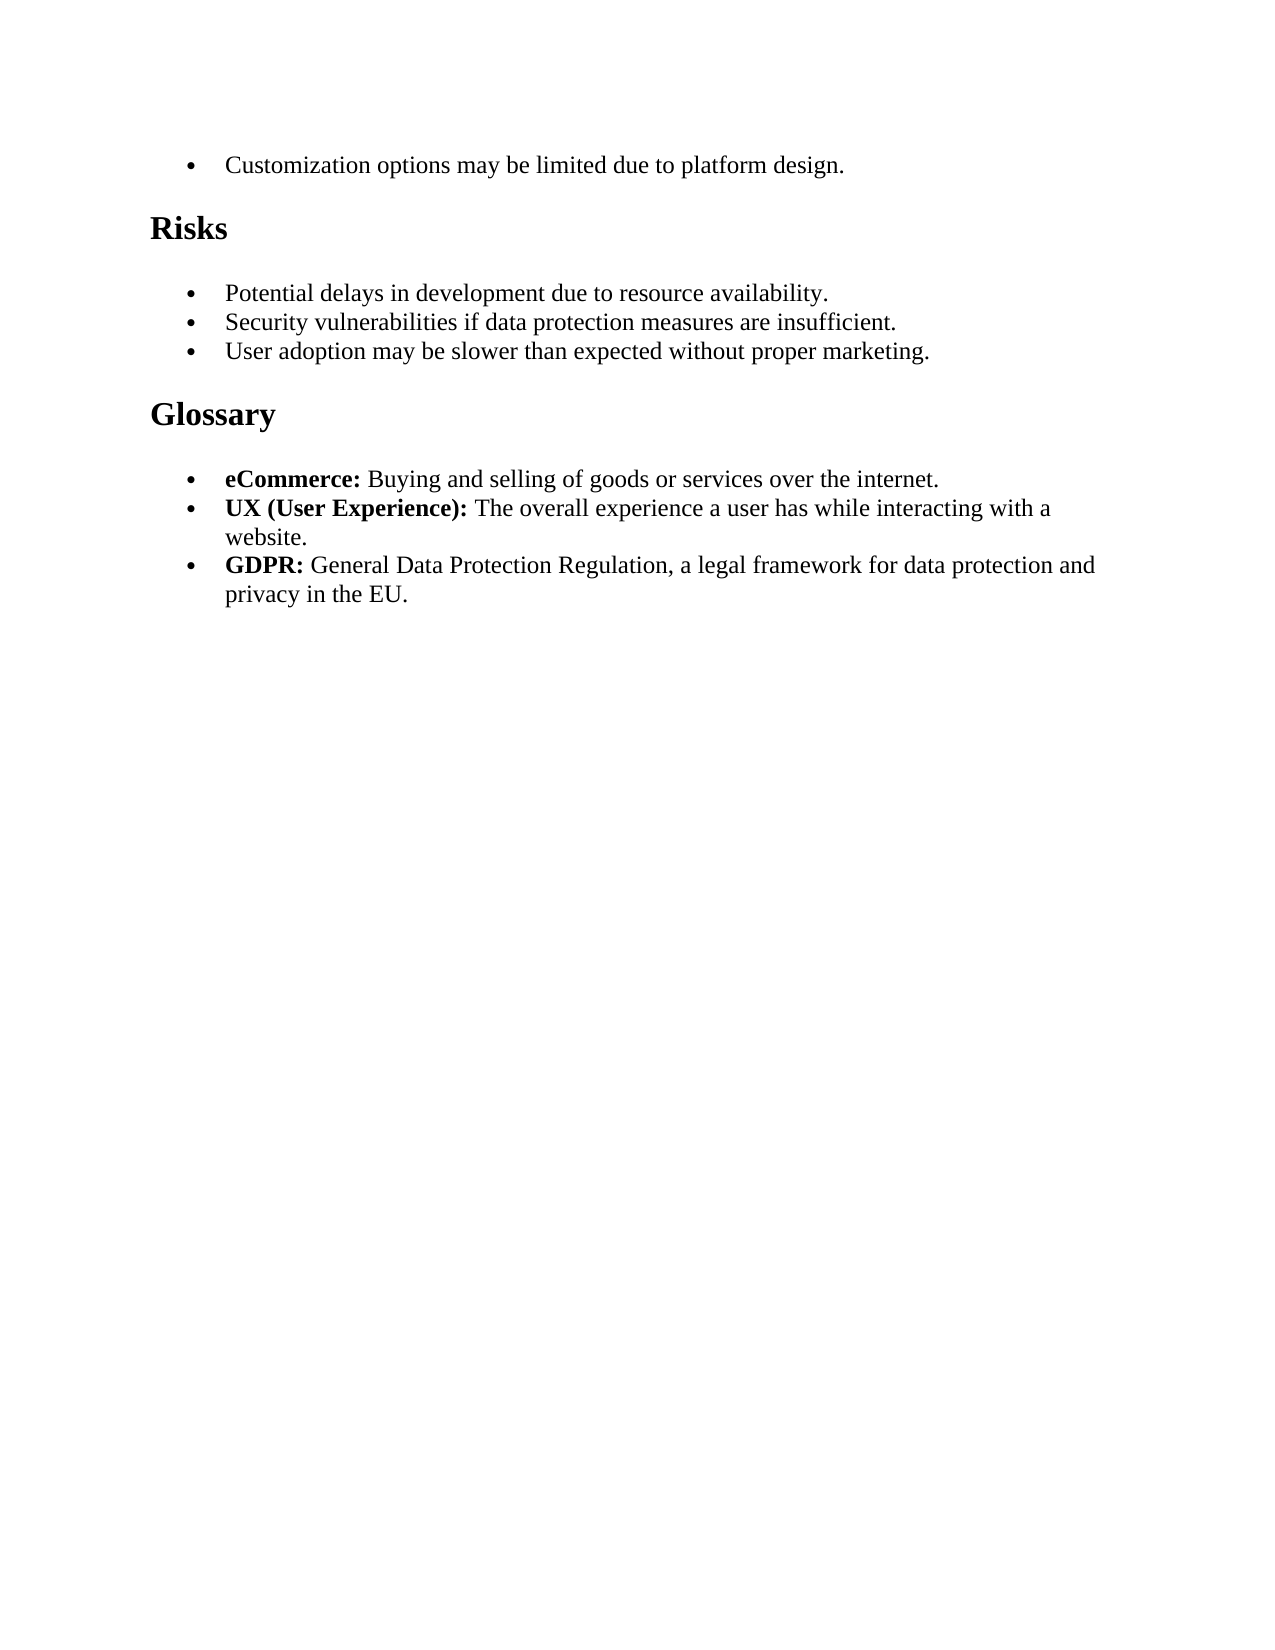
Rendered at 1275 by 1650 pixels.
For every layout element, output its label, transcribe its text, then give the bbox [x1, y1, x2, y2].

list User adoption may be slower than expected without proper marketing. [187, 336, 1125, 365]
list Potential delays in development due to resource availability. [187, 278, 1125, 307]
list Customization options may be limited due to platform design. [187, 150, 1125, 179]
subtitle Risks [150, 208, 1125, 246]
subtitle Glossary [150, 394, 1125, 432]
list UX (User Experience): The overall experience a user has while interacting with a website. [187, 493, 1125, 551]
list Security vulnerabilities if data protection measures are insufficient. [187, 307, 1125, 336]
list eCommerce: Buying and selling of goods or services over the internet. [187, 464, 1125, 493]
list GDPR: General Data Protection Regulation, a legal framework for data protection and privacy in the EU. [187, 551, 1125, 608]
